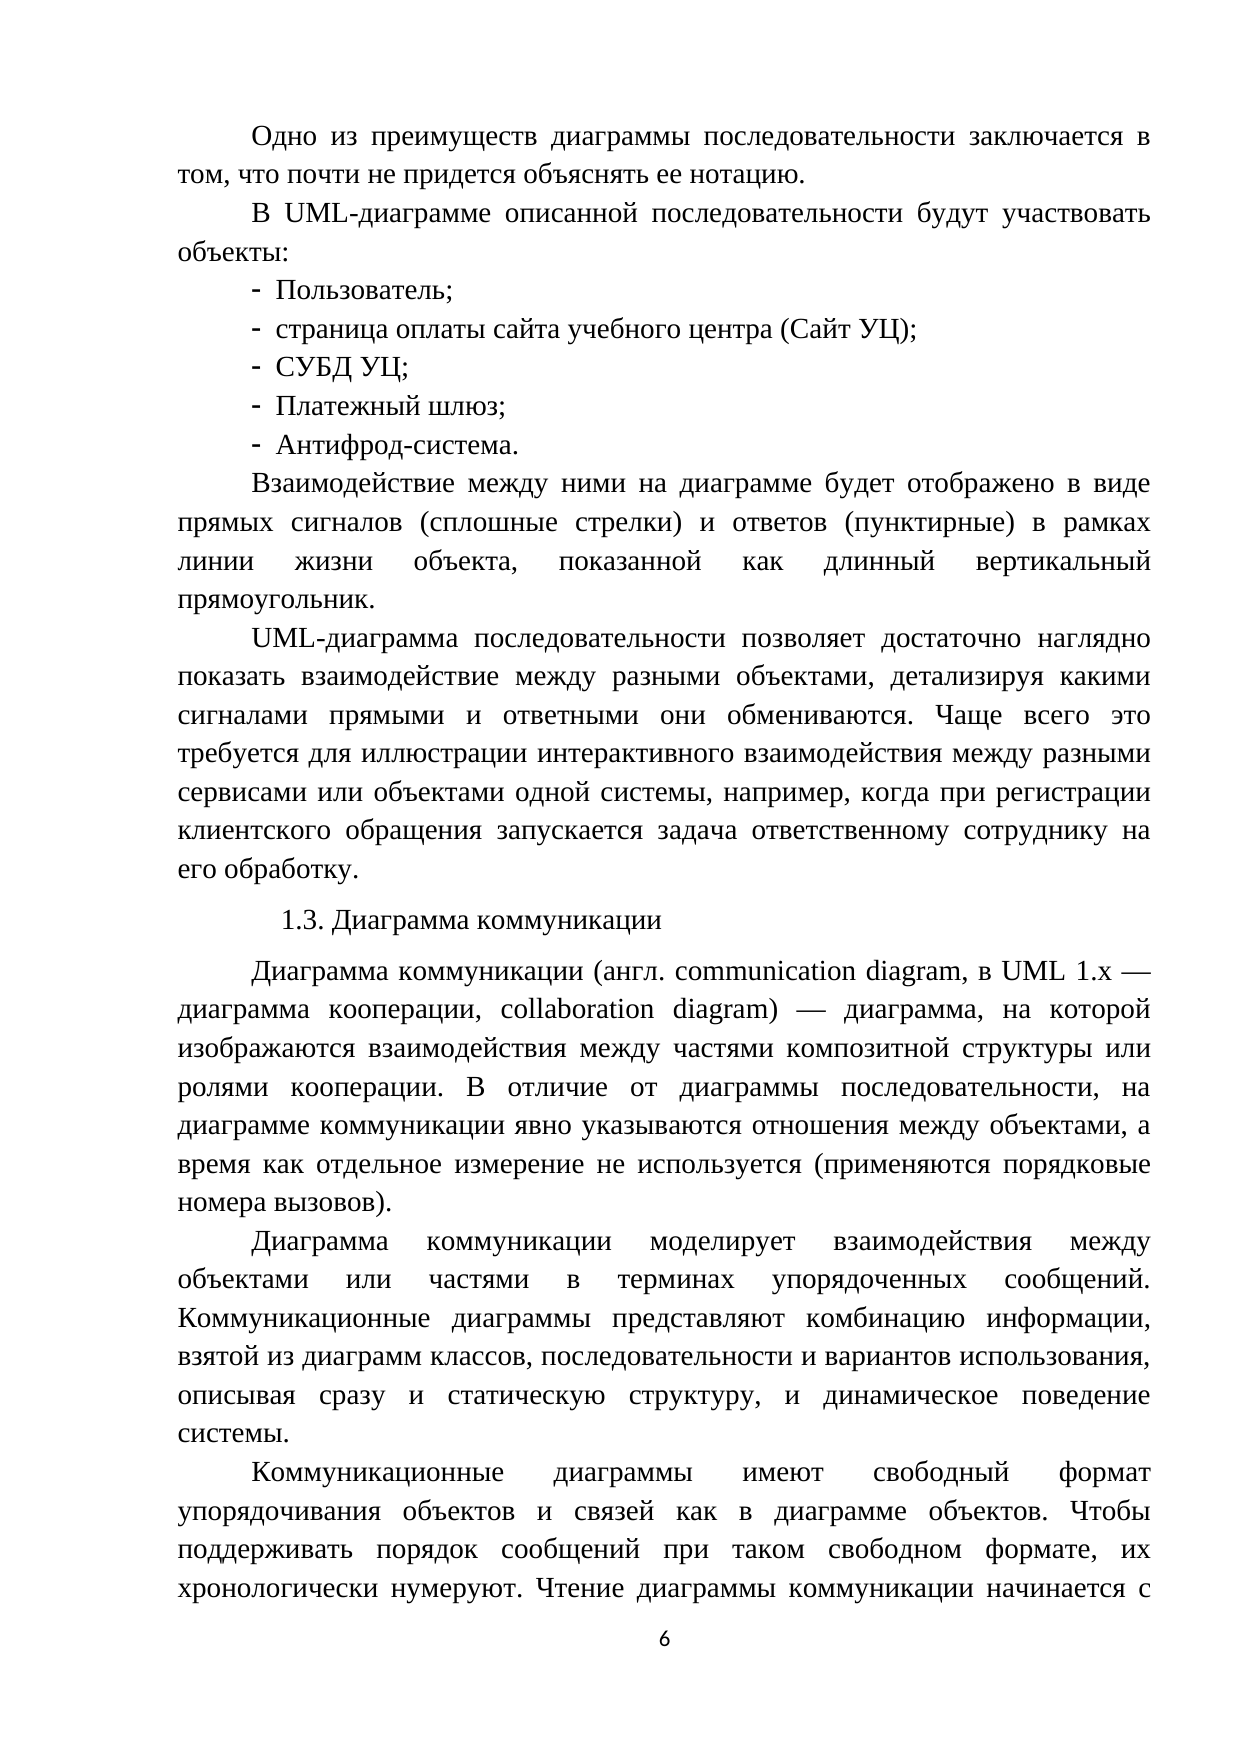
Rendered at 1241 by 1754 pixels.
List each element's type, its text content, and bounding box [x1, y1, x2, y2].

text UML-диаграмма последовательности позволяет достаточно наглядно показать взаимодействие между разными объектами, детализируя какими сигналами прямыми и ответными они обмениваются. Чаще всего это требуется для иллюстрации интерактивного взаимодействия между разными сервисами или объектами одной системы, например, когда при регистрации клиентского обращения запускается задача ответственному сотруднику на его обработку. [177, 620, 1152, 884]
text В UML-диаграмме описанной последовательности будут участвовать объекты: [177, 195, 1152, 267]
list Платежный шлюз; [177, 388, 1152, 422]
text Диаграмма коммуникации [177, 902, 1152, 936]
list Антифрод-система. [177, 427, 1152, 461]
text Одно из преимуществ диаграммы последовательности заключается в том, что почти не придется объяснять ее нотацию. [177, 118, 1152, 190]
list страница оплаты сайта учебного центра (Сайт УЦ); [177, 311, 1152, 344]
list Пользователь; [177, 272, 1152, 306]
text Взаимодействие между ними на диаграмме будет отображено в виде прямых сигналов (сплошные стрелки) и ответов (пунктирные) в рамках линии жизни объекта, показанной как длинный вертикальный прямоугольник. [177, 466, 1152, 615]
list СУБД УЦ; [177, 349, 1152, 383]
text Диаграмма коммуникации (англ. communication diagram, в UML 1.x — диаграмма кооперации, collaboration diagram) — диаграмма, на которой изображаются взаимодействия между частями композитной структуры или ролями кооперации. В отличие от диаграммы последовательности, на диаграмме коммуникации явно указываются отношения между объектами, а время как отдельное измерение не используется (применяются порядковые номера вызовов). [177, 953, 1152, 1218]
